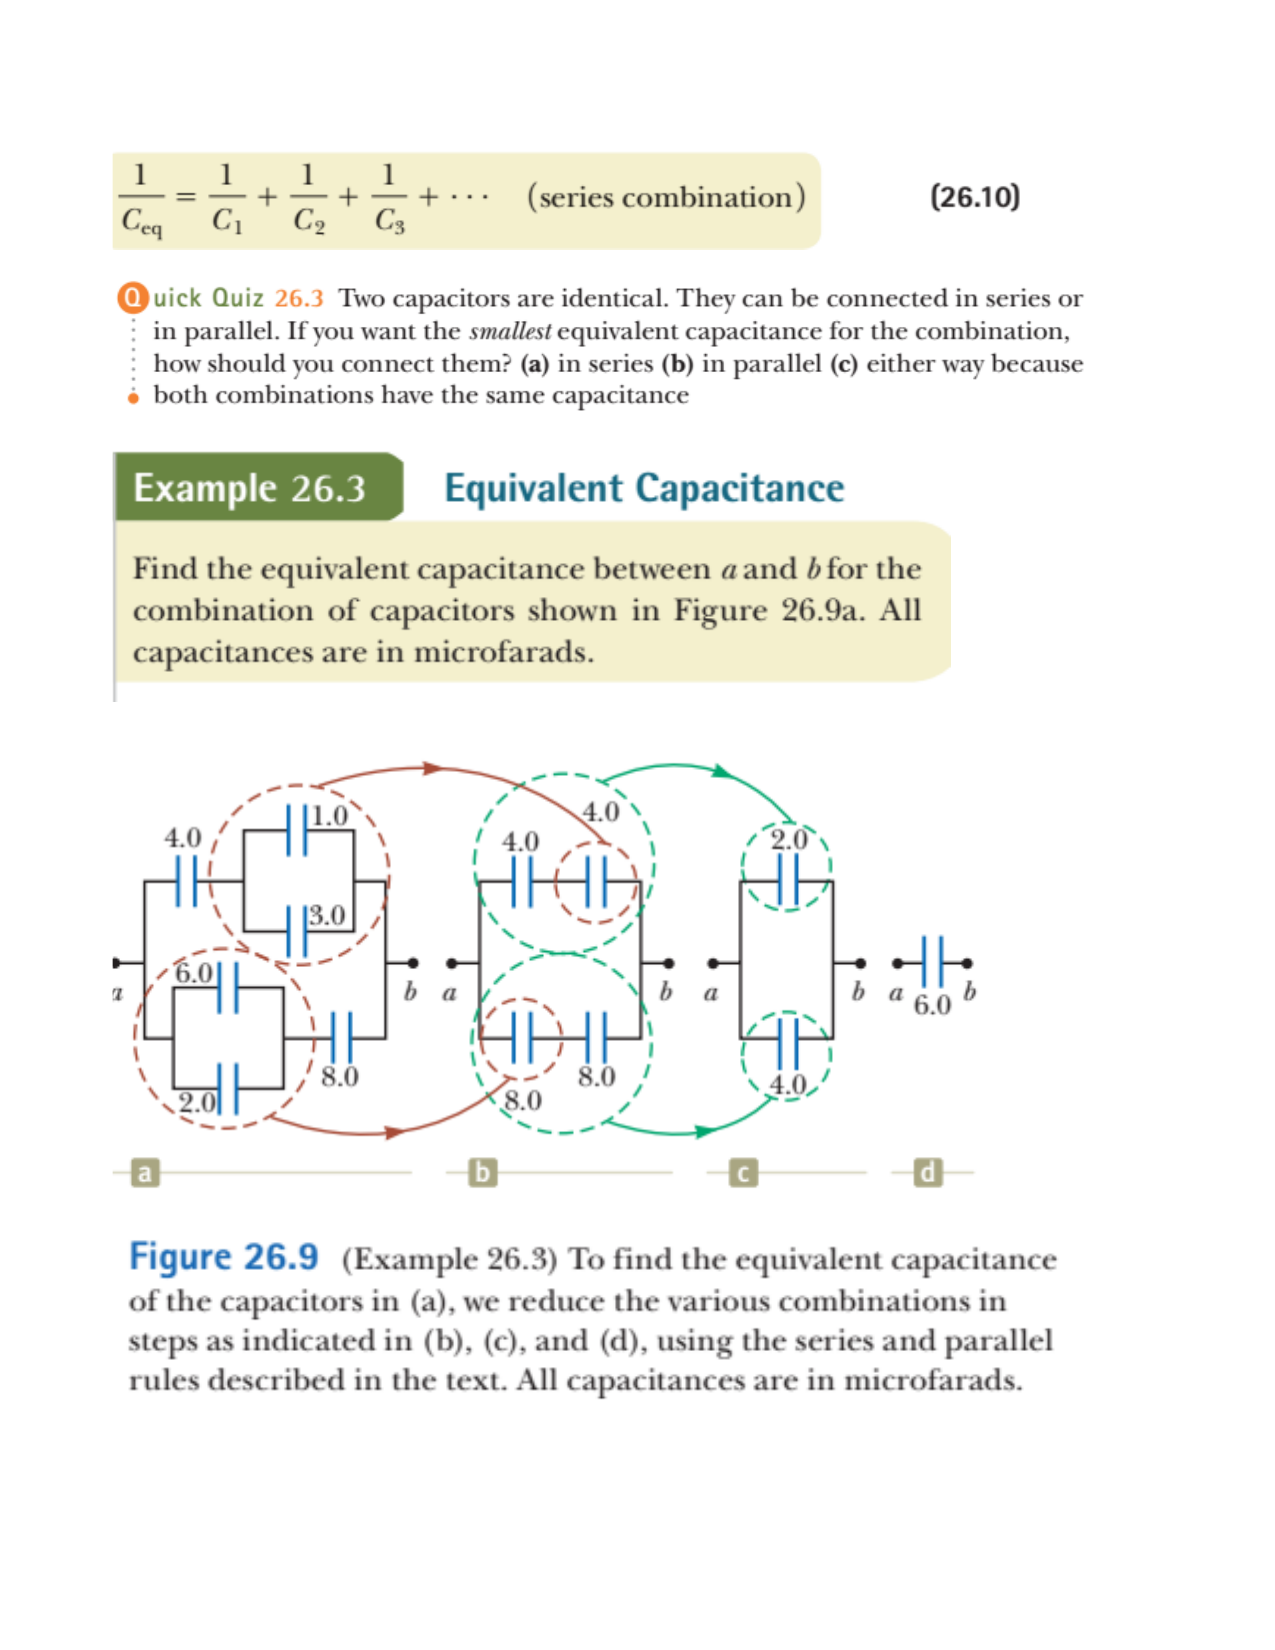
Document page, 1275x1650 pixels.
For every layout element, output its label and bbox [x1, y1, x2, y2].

picture [112, 150, 1025, 250]
picture [112, 1228, 1081, 1419]
picture [112, 275, 1088, 421]
picture [112, 445, 951, 702]
picture [112, 726, 989, 1204]
